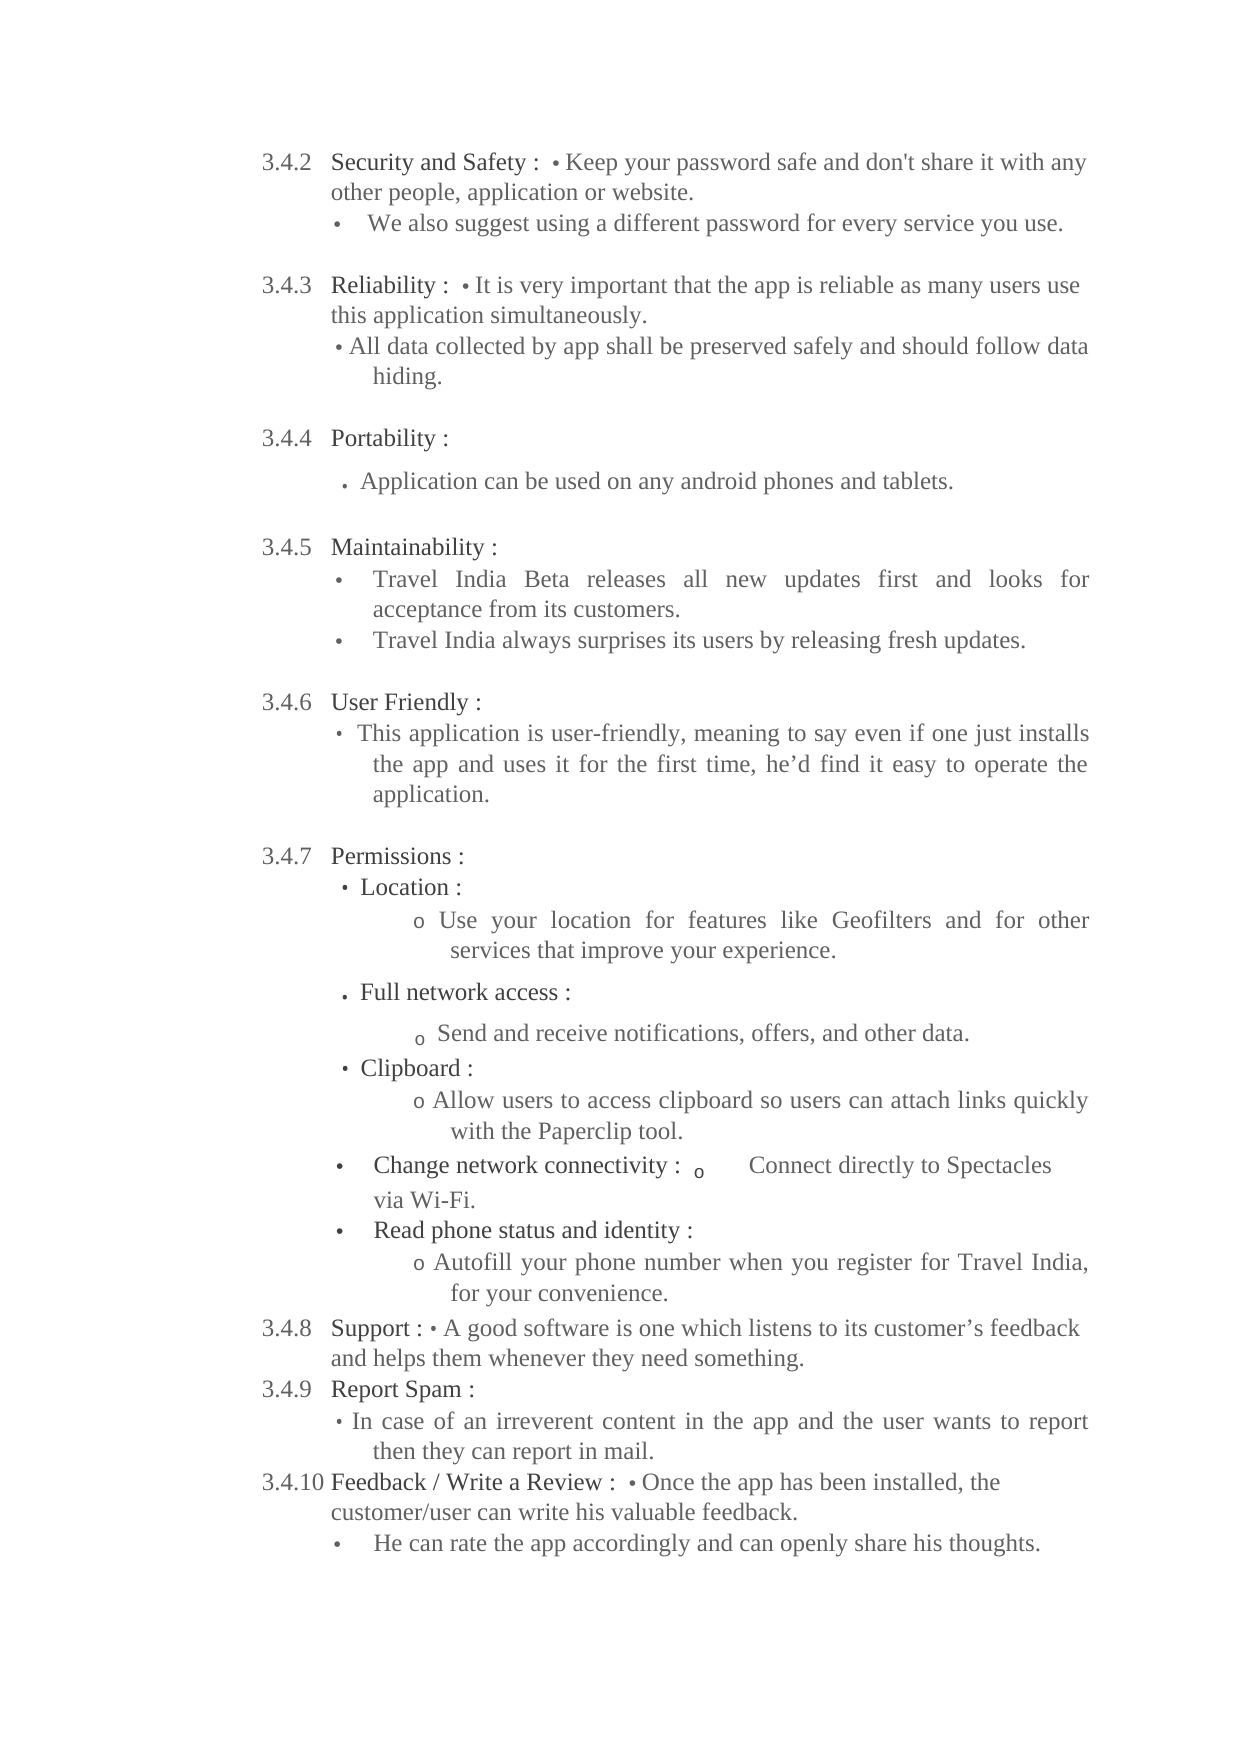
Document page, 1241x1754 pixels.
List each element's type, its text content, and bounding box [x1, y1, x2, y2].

list Portability : [262, 423, 1107, 452]
text • Clipboard : [148, 1053, 1172, 1083]
list Permissions : [262, 841, 1107, 869]
text • This application is user-friendly, meaning to say even if one just installs the app and uses it for the first time, he’d find it easy to operate the application. [335, 718, 1090, 808]
text • Full network access : [148, 966, 1172, 1010]
text • We also suggest using a different password for every service you use. [148, 208, 1172, 237]
list Travel India Beta releases all new updates first and looks for acceptance from its customers. [335, 564, 1090, 623]
text • Location : [148, 872, 1172, 902]
text • Application can be used on any android phones and tablets. [148, 455, 1172, 499]
list Reliability : • It is very important that the app is reliable as many users use this application simultaneously. [262, 270, 1107, 329]
list Change network connectivity : o Connect directly to Spectacles via Wi-Fi. [336, 1147, 1080, 1213]
list Travel India always surprises its users by releasing fresh updates. [335, 625, 1090, 653]
list Feedback / Write a Review : • Once the app has been installed, the customer/user can write his valuable feedback. [262, 1467, 1107, 1526]
text • In case of an irreverent content in the app and the user wants to report then they can report in mail. [335, 1406, 1090, 1465]
list Support : • A good software is one which listens to its customer’s feedback and helps them whenever they need something. [262, 1313, 1107, 1372]
text • All data collected by app shall be preserved safely and should follow data hiding. [335, 331, 1090, 389]
list Maintainability : [262, 532, 1107, 561]
list Report Spam : [262, 1374, 1107, 1403]
list Security and Safety : • Keep your password safe and don't share it with any other people, application or website. [262, 147, 1107, 206]
text o Send and receive notifications, offers, and other data. [148, 1014, 1172, 1051]
list Read phone status and identity : [336, 1216, 1080, 1244]
text o Use your location for features like Geofilters and for other services that improve your experience. [413, 905, 1090, 964]
text o Allow users to access clipboard so users can attach links quickly with the Paperclip tool. [413, 1085, 1090, 1145]
text • He can rate the app accordingly and can openly share his thoughts. [148, 1528, 1172, 1557]
text o Autofill your phone number when you register for Travel India, for your convenience. [413, 1247, 1090, 1307]
list User Friendly : [262, 687, 1107, 716]
